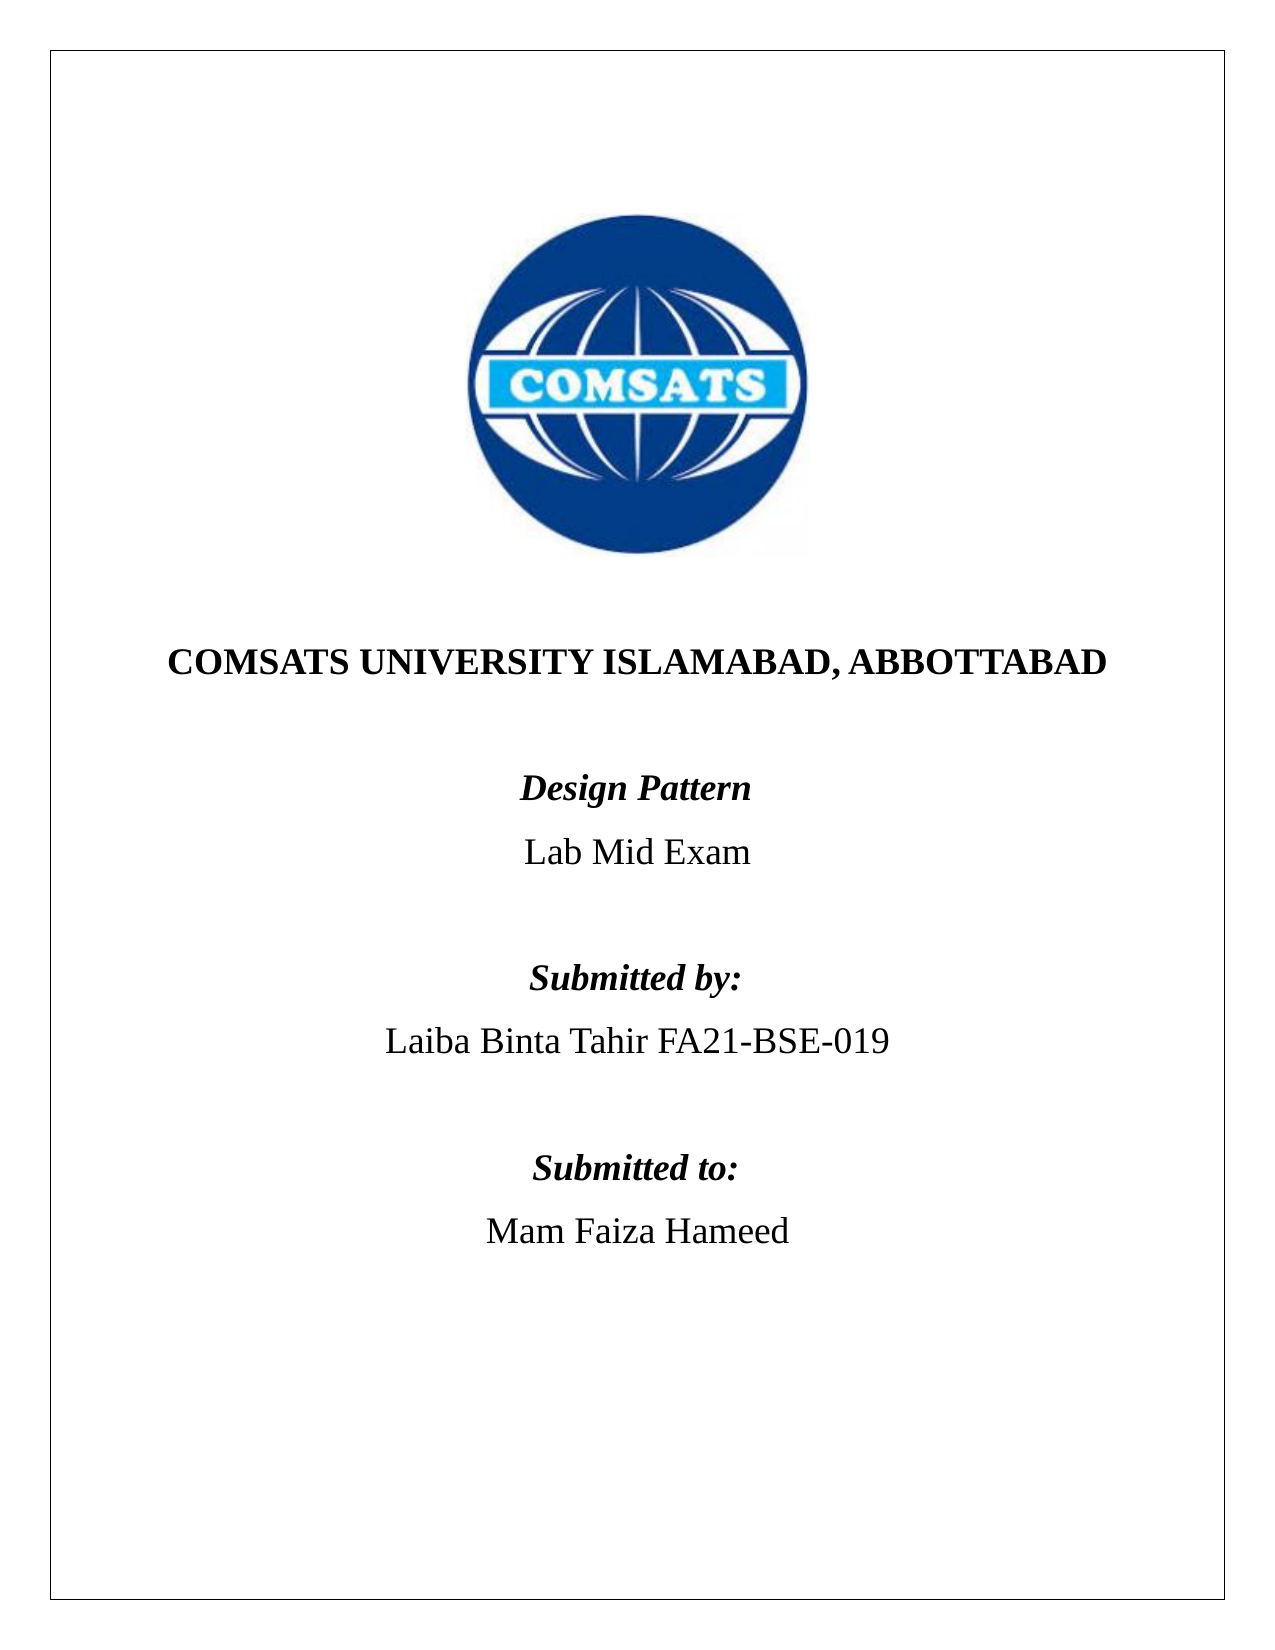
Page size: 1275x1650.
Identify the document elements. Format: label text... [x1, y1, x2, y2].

text Design Pattern [150, 766, 1125, 809]
text Laiba Binta Tahir FA21-BSE-019 [150, 1019, 1125, 1062]
text Submitted to: [150, 1145, 1125, 1188]
text Submitted by: [150, 956, 1125, 999]
text Mam Faiza Hameed [150, 1208, 1125, 1252]
text COMSATS UNIVERSITY ISLAMABAD, ABBOTTABAD [150, 639, 1125, 682]
text Lab Mid Exam [150, 829, 1125, 872]
picture [465, 213, 810, 557]
